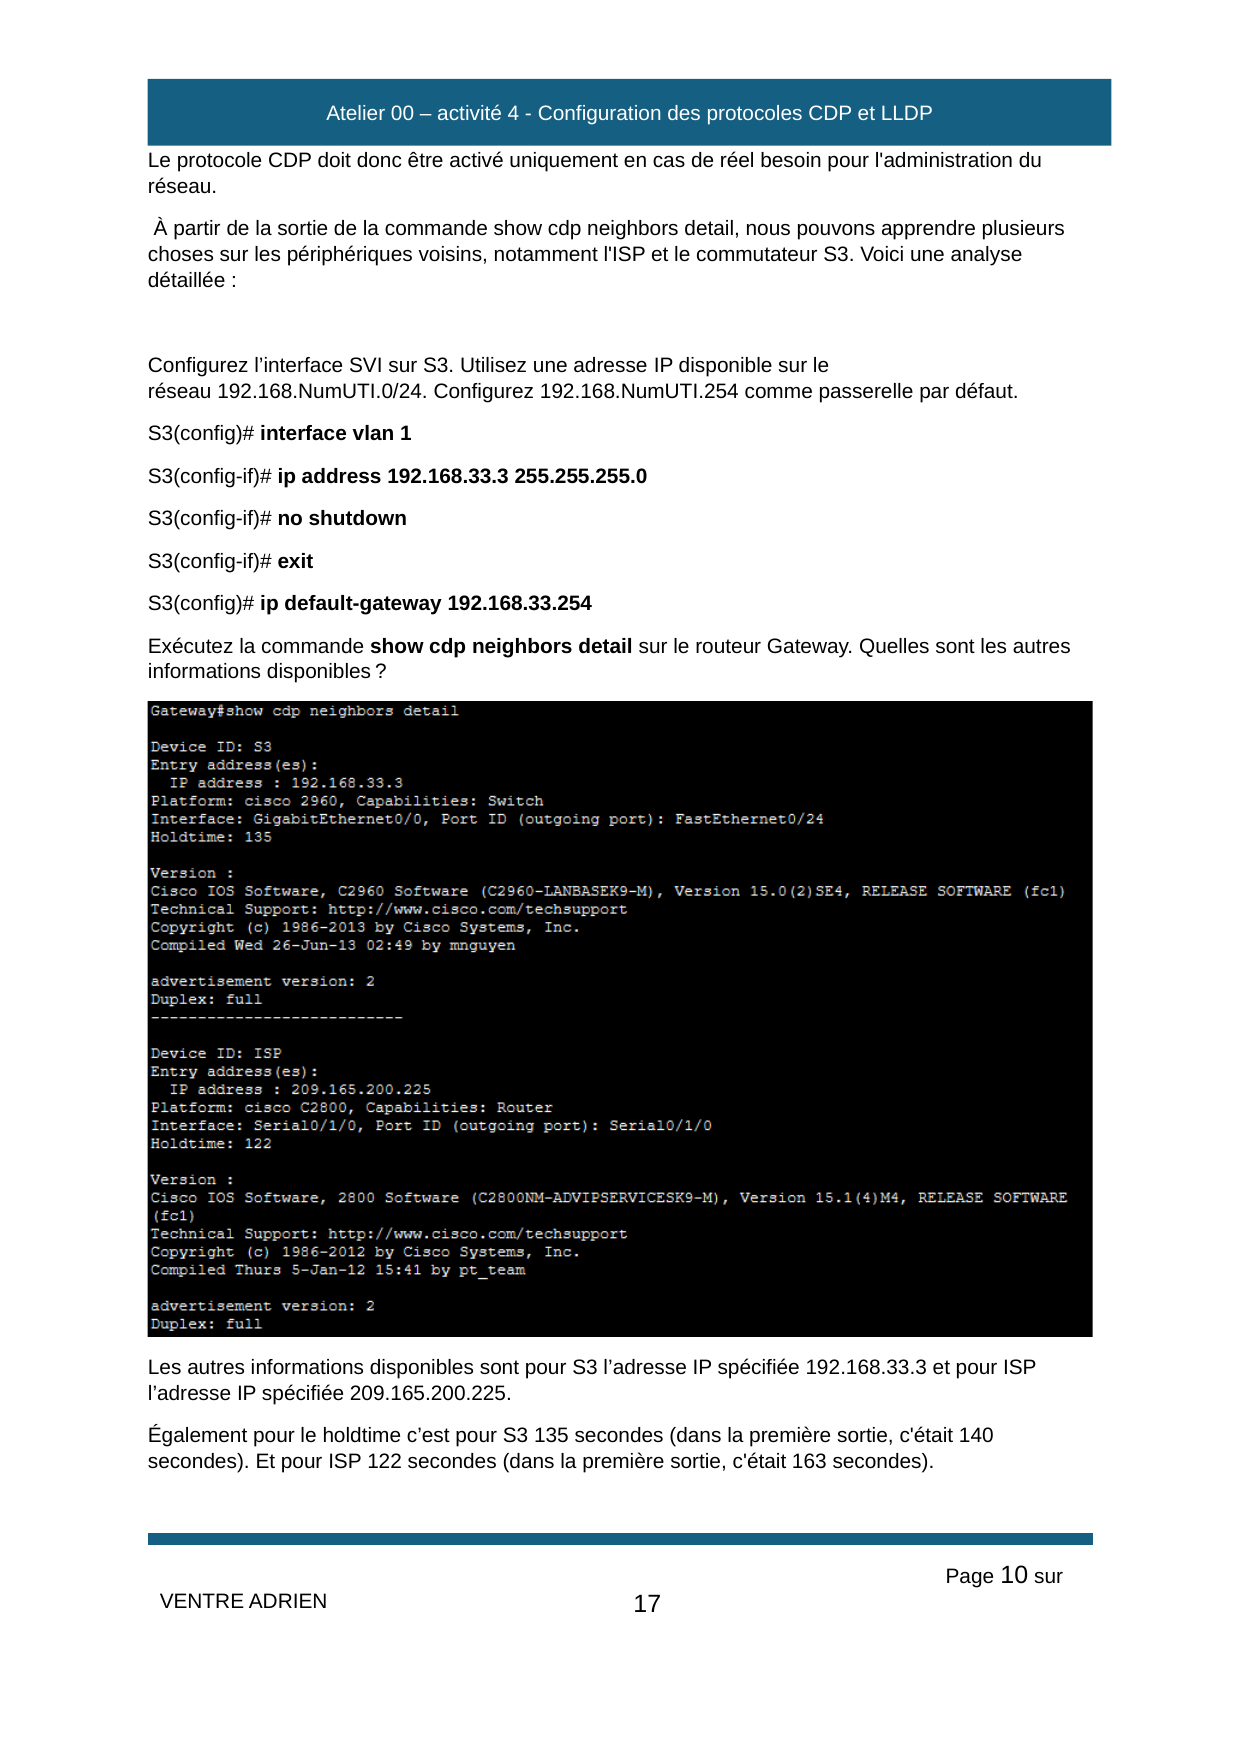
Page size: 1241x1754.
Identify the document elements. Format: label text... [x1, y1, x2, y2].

text Les autres informations disponibles sont pour S3 l’adresse IP spécifiée 192.168.33.3 et pour ISP l’adresse IP spécifiée 209.165.200.225. [148, 1355, 1093, 1404]
text À partir de la sortie de la commande show cdp neighbors detail, nous pouvons apprendre plusieurs choses sur les périphériques voisins, notamment l'ISP et le commutateur S3. Voici une analyse détaillée : [148, 216, 1093, 292]
text S3(config)# interface vlan 1 [148, 421, 1093, 445]
text Exécutez la commande show cdp neighbors detail sur le routeur Gateway. Quelles sont les autres informations disponibles ? [148, 633, 1093, 683]
text Le protocole CDP doit donc être activé uniquement en cas de réel besoin pour l'administration du réseau. [148, 148, 1093, 197]
text S3(config-if)# ip address 192.168.33.3 255.255.255.0 [148, 463, 1093, 487]
text Configurez l’interface SVI sur S3. Utilisez une adresse IP disponible sur le réseau 192.168.NumUTI.0/24. Configurez 192.168.NumUTI.254 comme passerelle par défaut. [148, 353, 1093, 402]
text S3(config-if)# no shutdown [148, 506, 1093, 530]
picture [147, 701, 1093, 1337]
text S3(config-if)# exit [148, 548, 1093, 572]
text Également pour le holdtime c’est pour S3 135 secondes (dans la première sortie, c'était 140 secondes). Et pour ISP 122 secondes (dans la première sortie, c'était 163 secondes). [148, 1423, 1093, 1473]
text S3(config)# ip default-gateway 192.168.33.254 [148, 591, 1093, 615]
